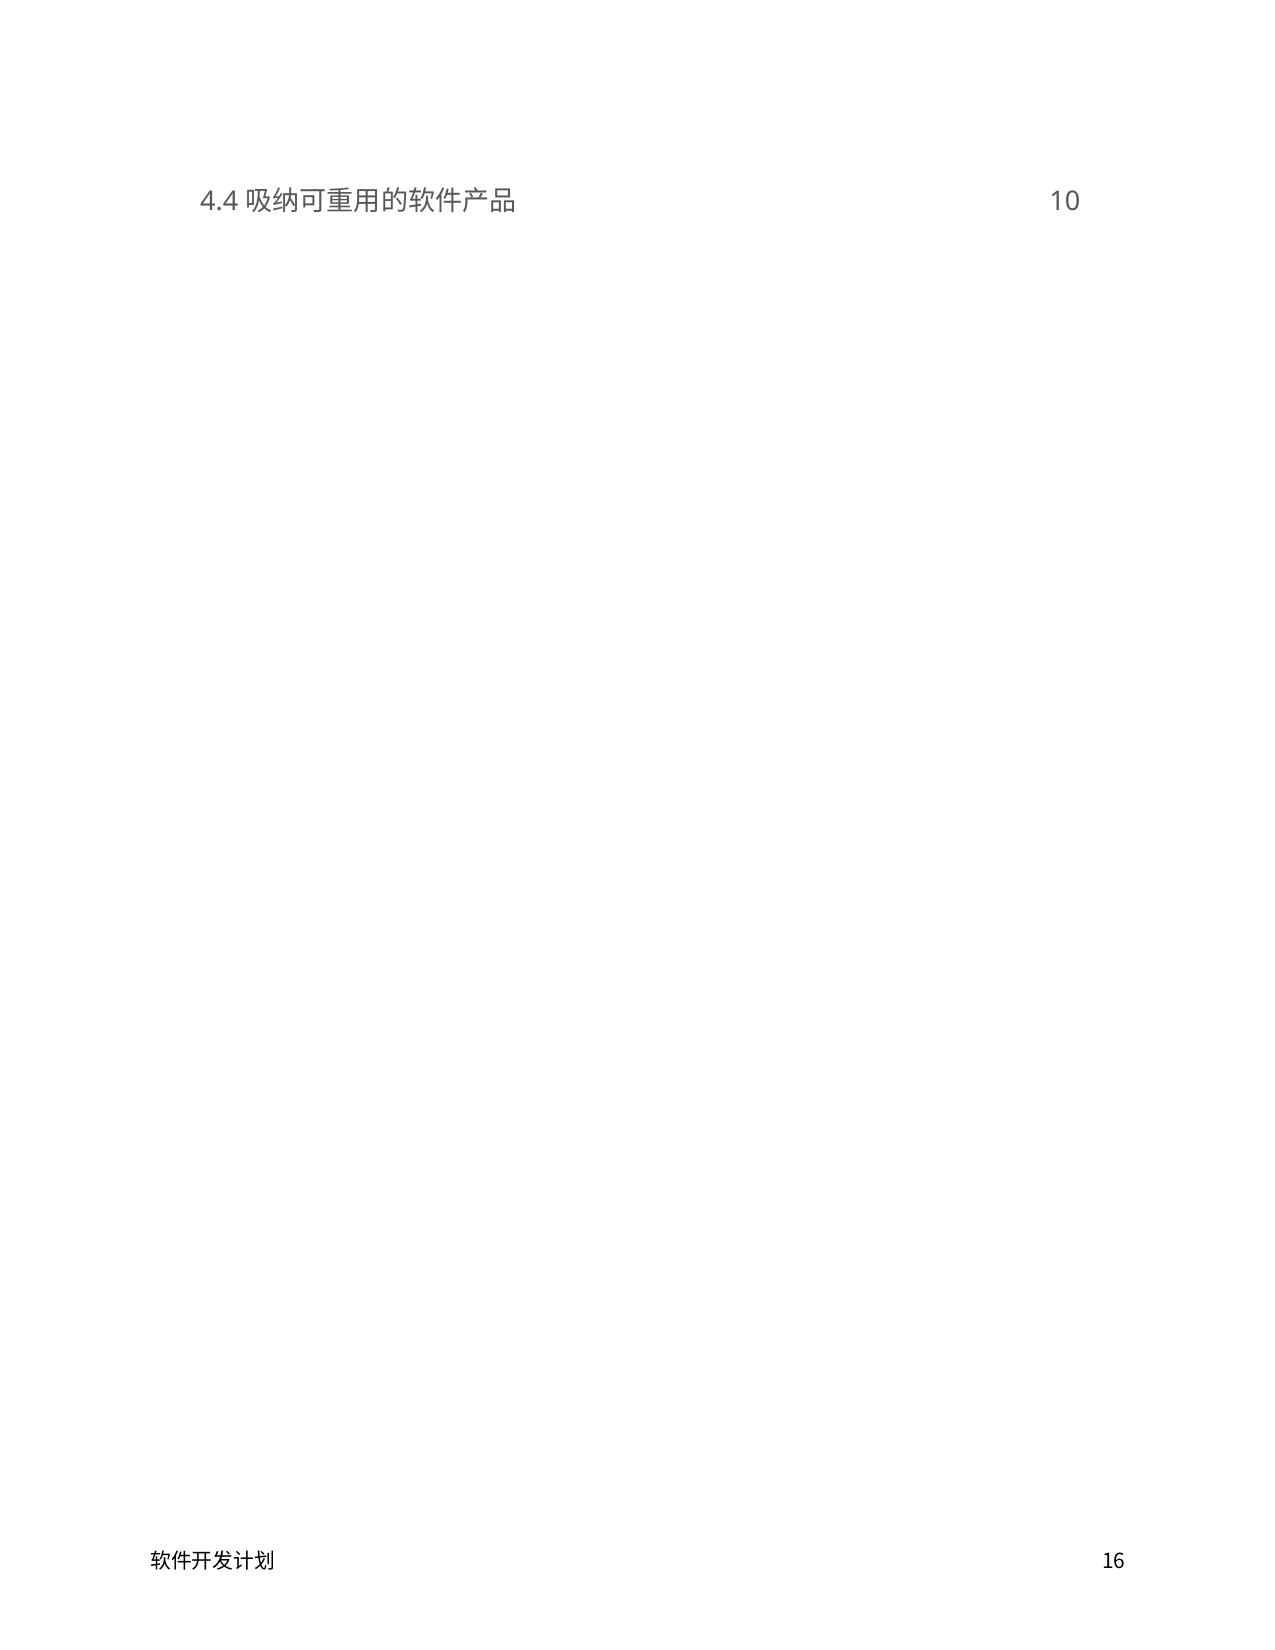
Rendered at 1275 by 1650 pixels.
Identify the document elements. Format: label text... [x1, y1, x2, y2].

text 4.4 吸纳可重用的软件产品 10 [150, 179, 1125, 218]
